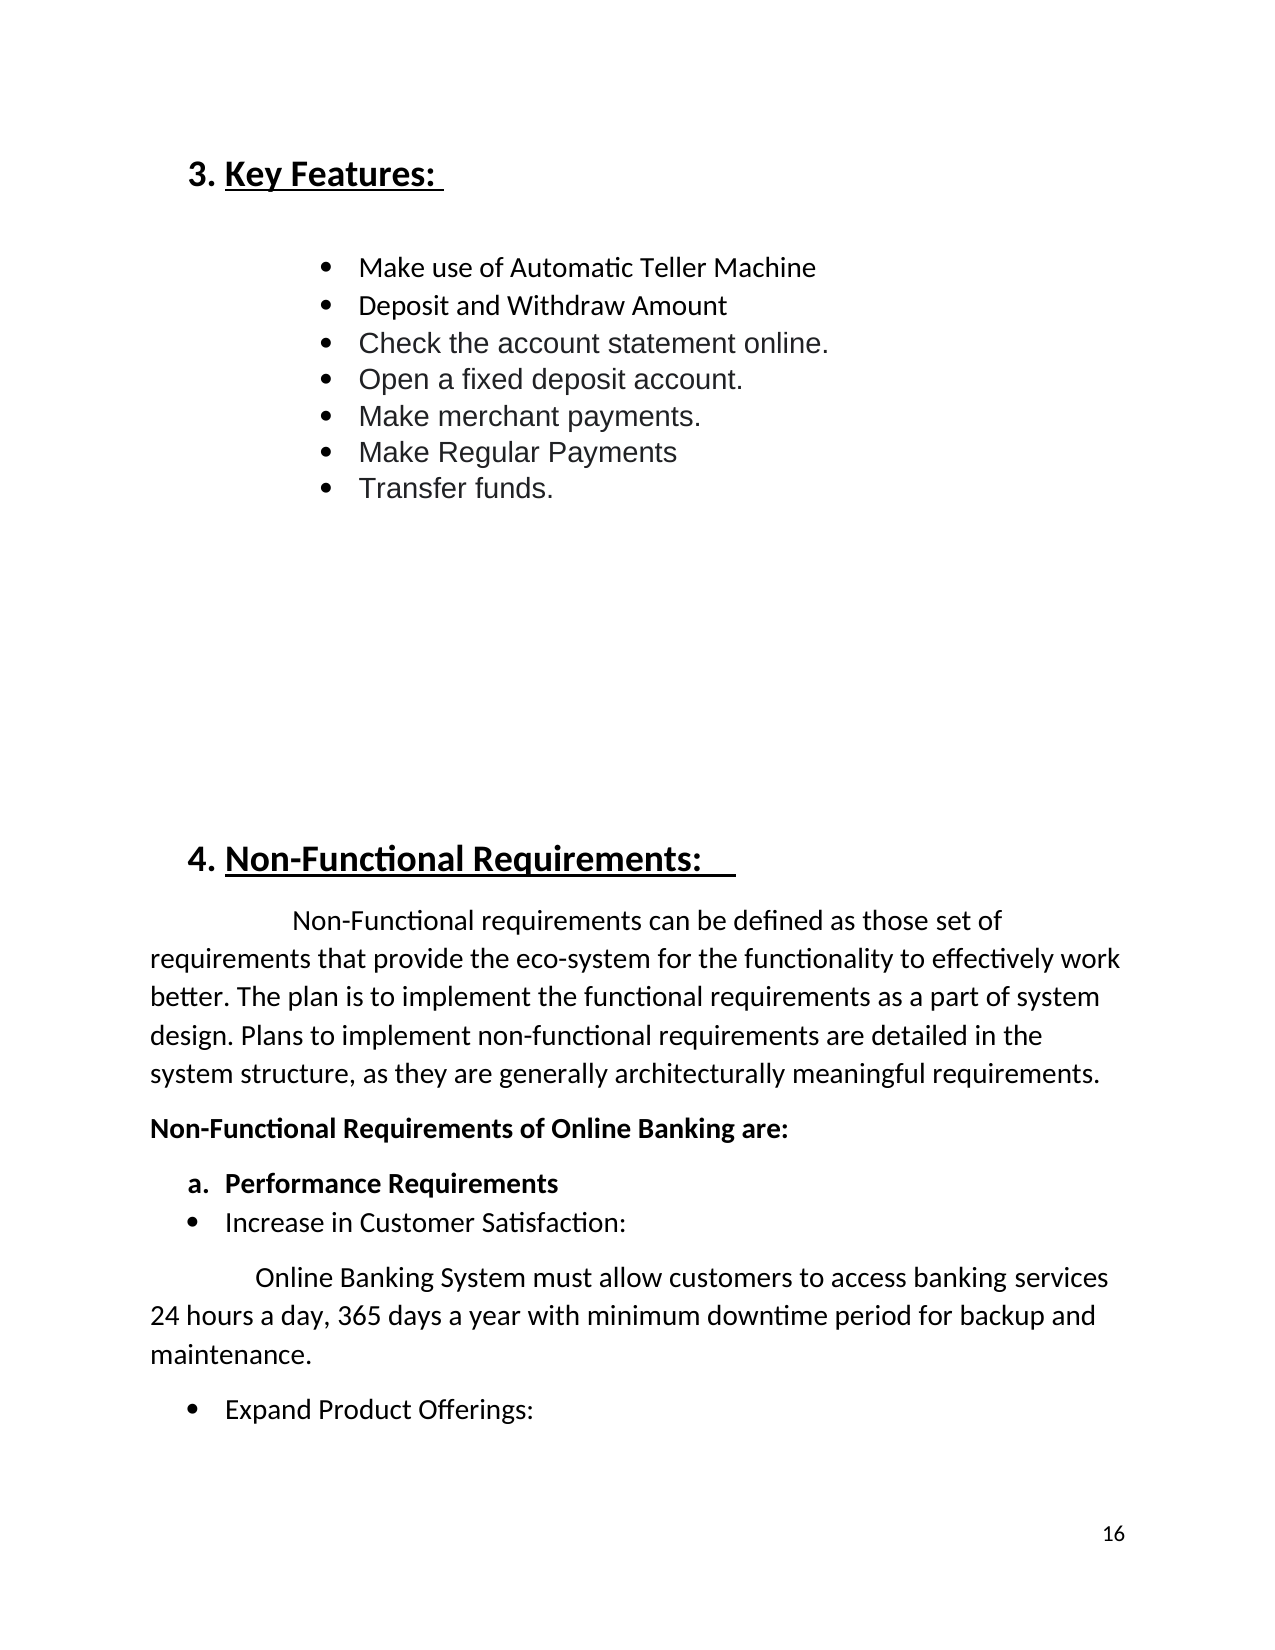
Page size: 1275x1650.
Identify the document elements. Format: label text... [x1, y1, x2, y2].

list Make merchant payments. [321, 398, 1125, 432]
list Open a fixed deposit account. [321, 362, 1125, 396]
list Deposit and Withdraw Amount [321, 287, 1125, 323]
text Online Banking System must allow customers to access banking services 24 hours a day, 365 days a year with minimum downtime period for backup and maintenance. [150, 1259, 1125, 1372]
list Make use of Automatic Teller Machine [321, 249, 1125, 284]
list Performance Requirements [187, 1166, 1125, 1201]
list Make Regular Payments [321, 435, 1125, 469]
list Check the account statement online. [321, 326, 1125, 359]
list Expand Product Offerings: [187, 1391, 1125, 1427]
list Non-Functional Requirements: [187, 835, 1125, 881]
list Transfer funds. [321, 471, 1125, 505]
text Non-Functional requirements can be defined as those set of requirements that provide the eco-system for the functionality to effectively work better. The plan is to implement the functional requirements as a part of system design. Plans to implement non-functional requirements are detailed in the system structure, as they are generally architecturally meaningful requirements. [150, 902, 1125, 1091]
list Increase in Customer Satisfaction: [187, 1204, 1125, 1239]
list Key Features: [187, 150, 1125, 196]
text Non-Functional Requirements of Online Banking are: [150, 1110, 1125, 1146]
